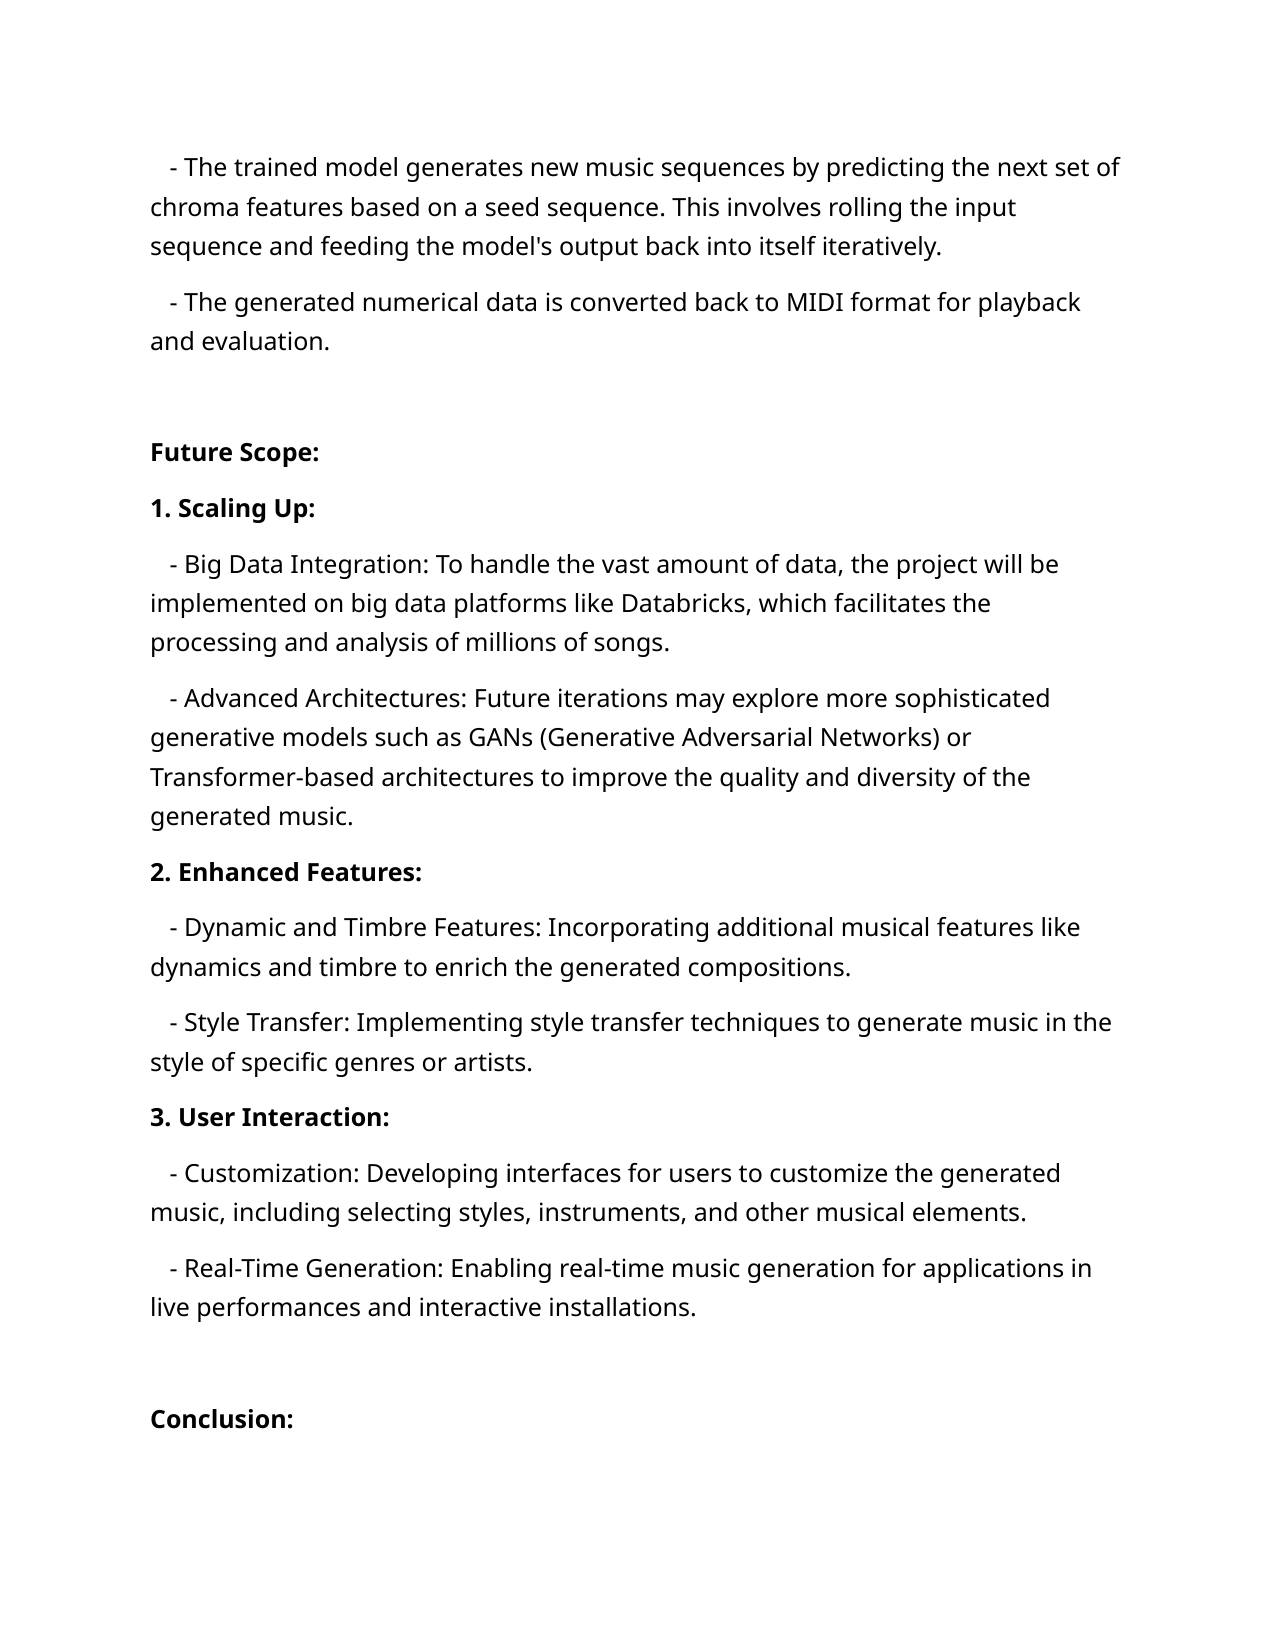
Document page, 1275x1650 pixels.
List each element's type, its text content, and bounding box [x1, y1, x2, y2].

text - Real-Time Generation: Enabling real-time music generation for applications in live performances and interactive installations. [150, 1251, 1125, 1324]
text - Big Data Integration: To handle the vast amount of data, the project will be implemented on big data platforms like Databricks, which facilitates the processing and analysis of millions of songs. [150, 547, 1125, 659]
text Future Scope: [150, 435, 1125, 469]
text 2. Enhanced Features: [150, 854, 1125, 888]
text - The trained model generates new music sequences by predicting the next set of chroma features based on a seed sequence. This involves rolling the input sequence and feeding the model's output back into itself iteratively. [150, 150, 1125, 262]
text - Advanced Architectures: Future iterations may explore more sophisticated generative models such as GANs (Generative Adversarial Networks) or Transformer-based architectures to improve the quality and diversity of the generated music. [150, 681, 1125, 832]
text Conclusion: [150, 1402, 1125, 1436]
text - Dynamic and Timbre Features: Incorporating additional musical features like dynamics and timbre to enrich the generated compositions. [150, 910, 1125, 983]
text - Style Transfer: Implementing style transfer techniques to generate music in the style of specific genres or artists. [150, 1005, 1125, 1078]
text 1. Scaling Up: [150, 491, 1125, 525]
text - Customization: Developing interfaces for users to customize the generated music, including selecting styles, instruments, and other musical elements. [150, 1156, 1125, 1229]
text 3. User Interaction: [150, 1100, 1125, 1134]
text - The generated numerical data is converted back to MIDI format for playback and evaluation. [150, 284, 1125, 357]
